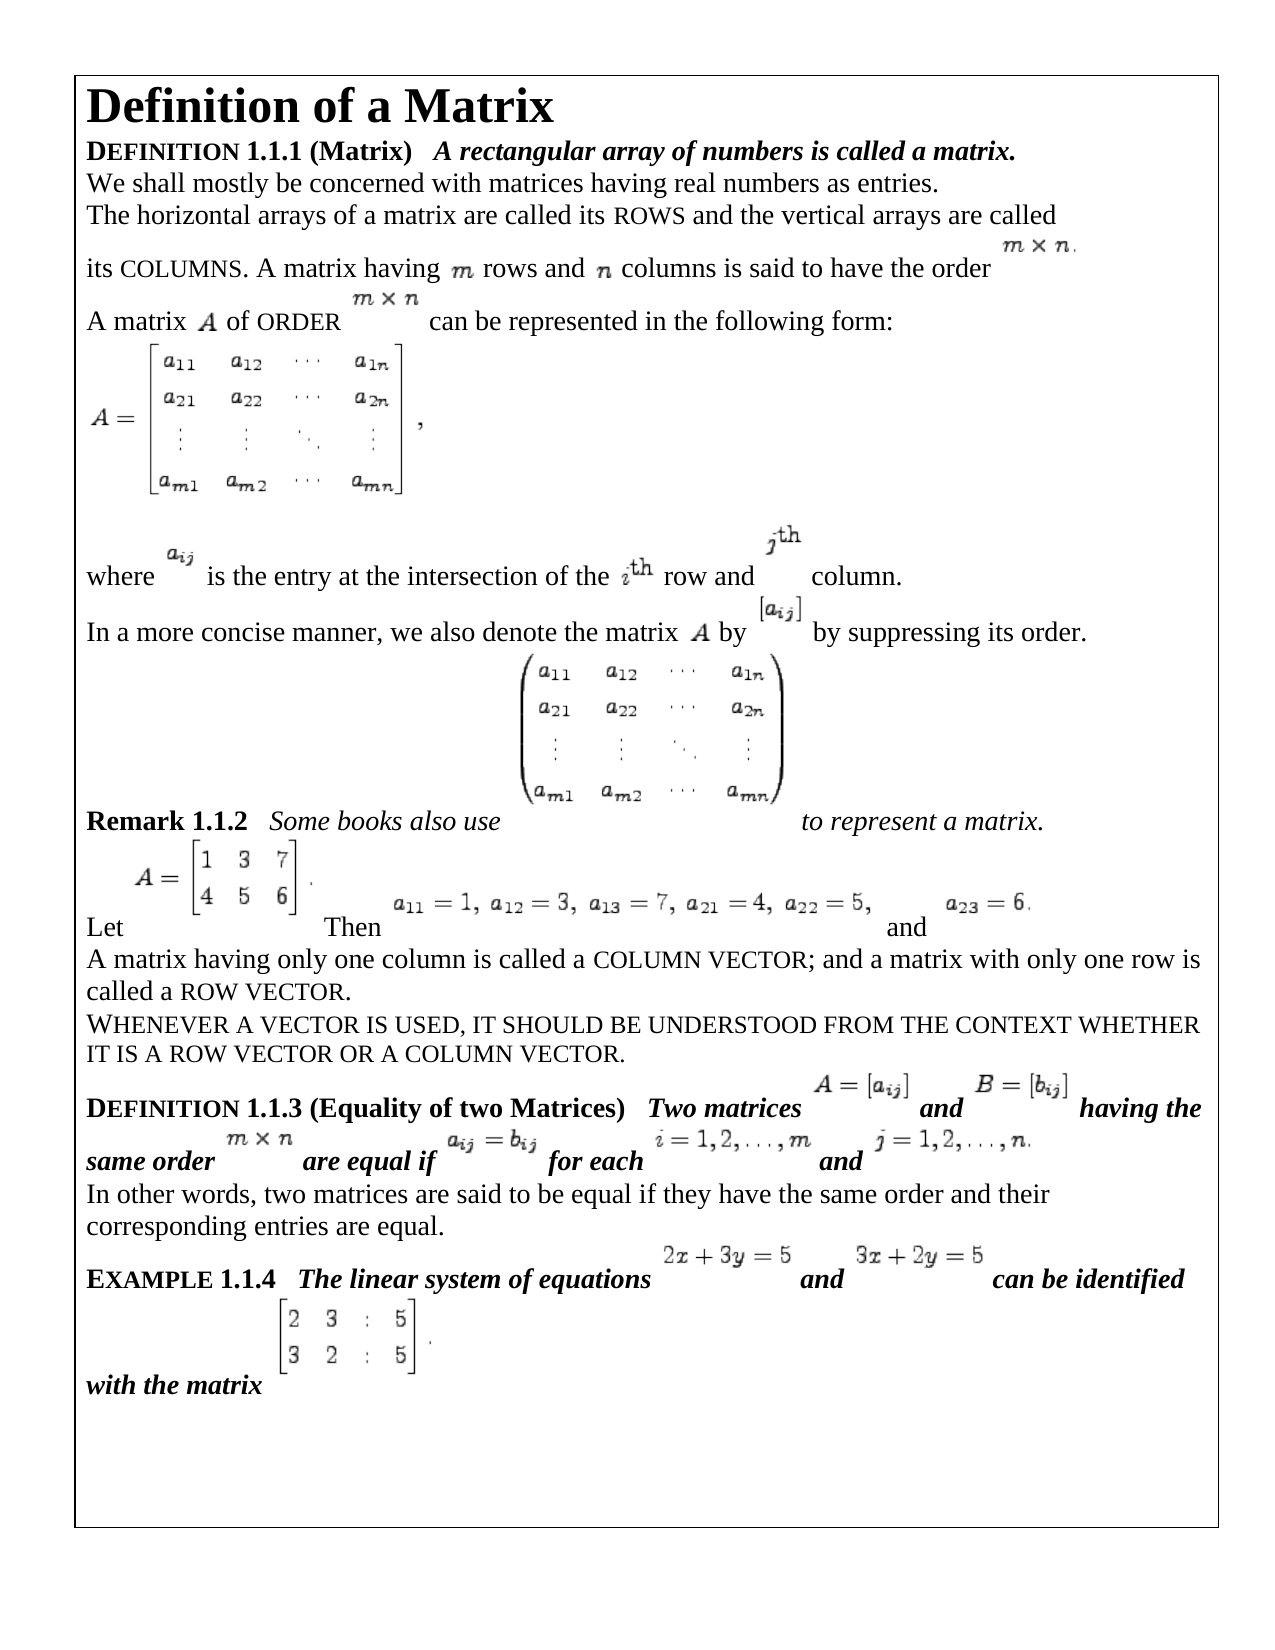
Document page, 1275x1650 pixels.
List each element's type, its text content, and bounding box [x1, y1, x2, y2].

picture [592, 257, 614, 278]
picture [851, 1241, 986, 1289]
picture [442, 1123, 541, 1171]
picture [269, 1294, 436, 1395]
picture [970, 1067, 1072, 1118]
picture [348, 283, 422, 331]
picture [86, 336, 426, 520]
picture [193, 308, 219, 331]
picture [934, 889, 1034, 936]
picture [222, 1123, 296, 1171]
picture [998, 230, 1079, 278]
picture [870, 1125, 1034, 1171]
picture [388, 889, 880, 936]
picture [753, 591, 806, 641]
picture [762, 519, 805, 585]
picture [686, 619, 712, 641]
picture [617, 553, 657, 585]
table_header Definition of a Matrix DEFINITION 1.1.1 (Matrix) A rectangular array of numbers is called a matrix. We shall mostly be concerned with matrices having real numbers as entries. The horizontal arrays of a matrix are called its ROWS and the vertical arrays are called its COLUMNS. A matrix having rows and columns is said to have the order A matrix of ORDER can be represented in the following form: where is the entry at the intersection of the row and column. In a more concise manner, we also denote the matrix by by suppressing its order. Remark 1.1.2 Some books also use to represent a matrix. Let Then and A matrix having only one column is called a COLUMN VECTOR; and a matrix with only one row is called a ROW VECTOR. WHENEVER A VECTOR IS USED, IT SHOULD BE UNDERSTOOD FROM THE CONTEXT WHETHER IT IS A ROW VECTOR OR A COLUMN VECTOR. DEFINITION 1.1.3 (Equality of two Matrices) Two matrices and having the same order are equal if for each and In other words, two matrices are said to be equal if they have the same order and their corresponding entries are equal. EXAMPLE 1.1.4 The linear system of equations and can be identified with the matrix [76, 76, 1218, 1527]
picture [130, 836, 317, 936]
picture [658, 1241, 794, 1289]
picture [447, 257, 476, 278]
picture [508, 647, 795, 830]
picture [651, 1125, 813, 1171]
picture [809, 1067, 913, 1118]
picture [162, 538, 200, 585]
